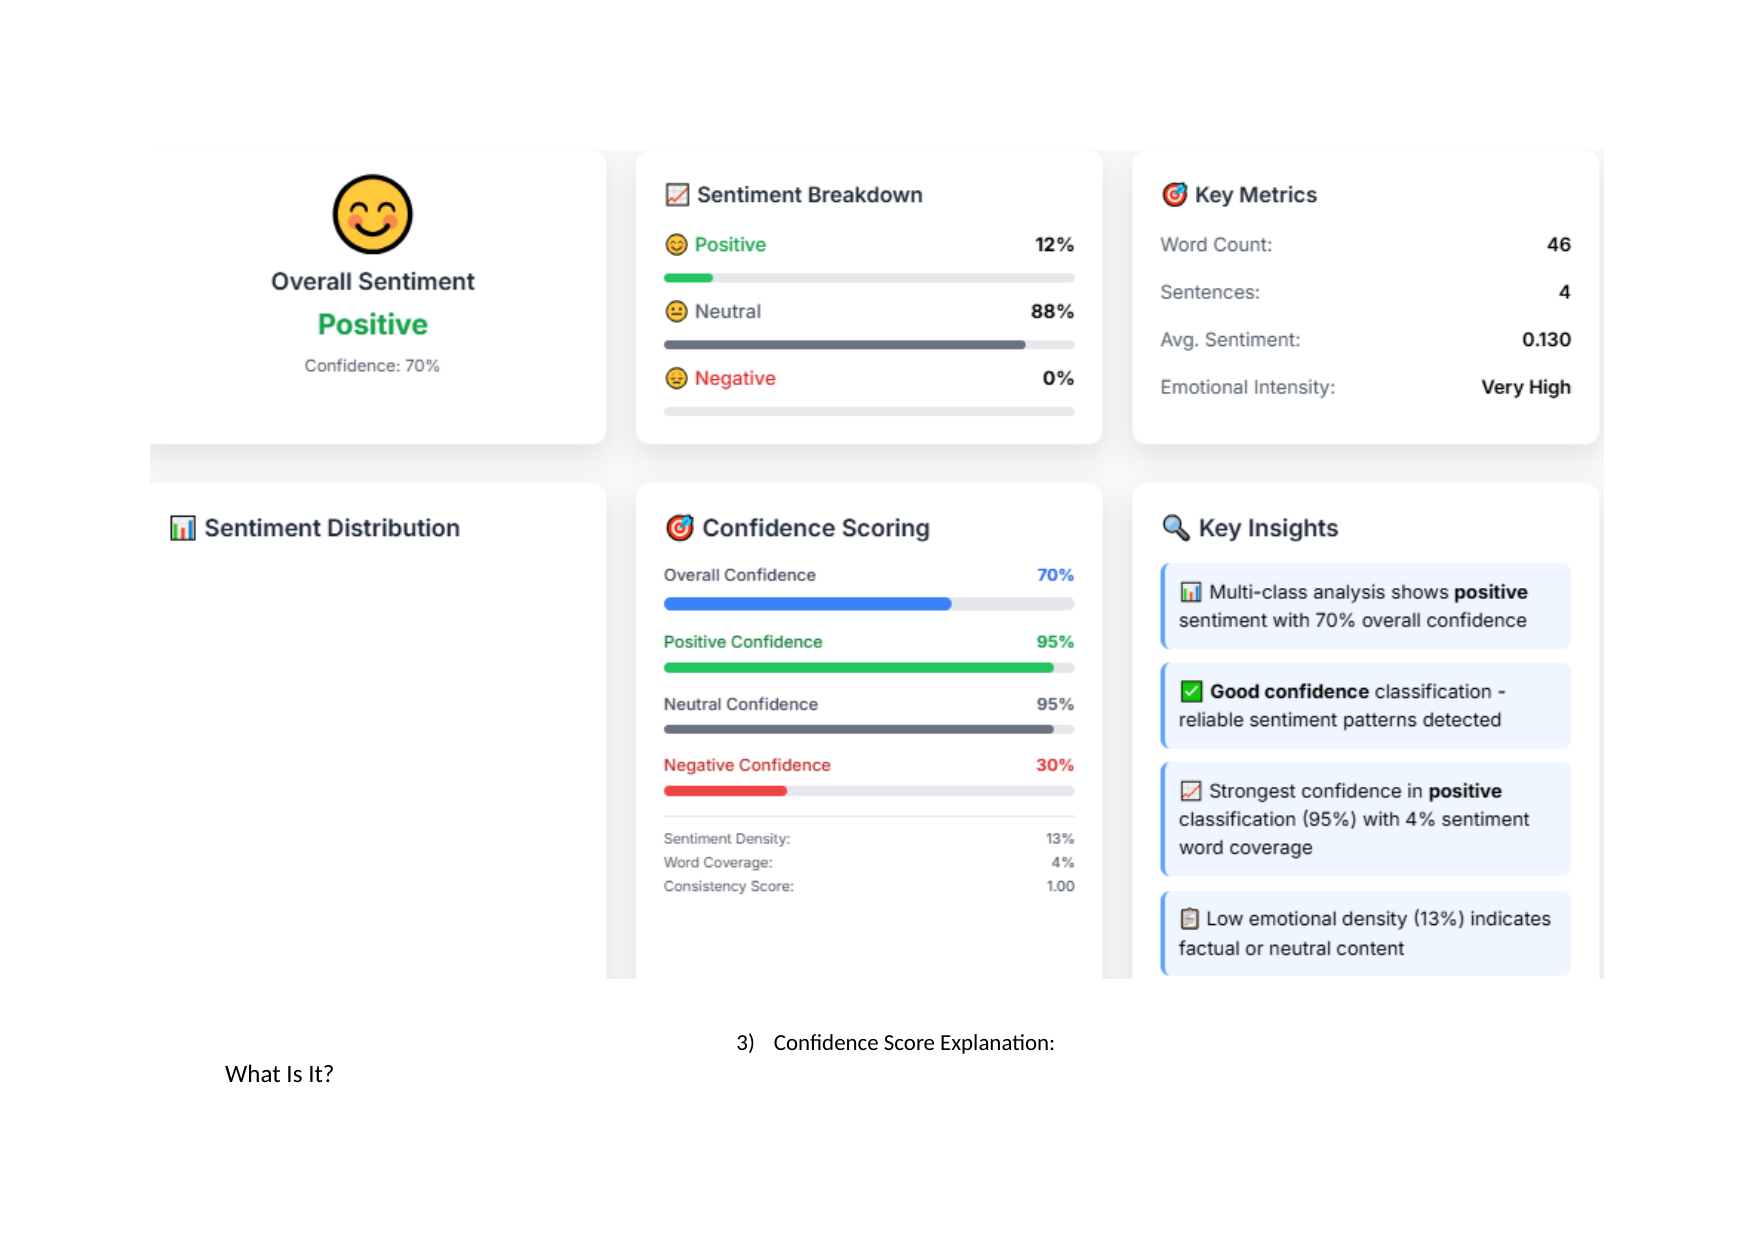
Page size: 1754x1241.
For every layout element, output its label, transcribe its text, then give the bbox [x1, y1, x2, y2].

list Confidence Score Explanation: [187, 1028, 1604, 1056]
picture [150, 150, 1604, 979]
list What Is It? [225, 1058, 1604, 1088]
